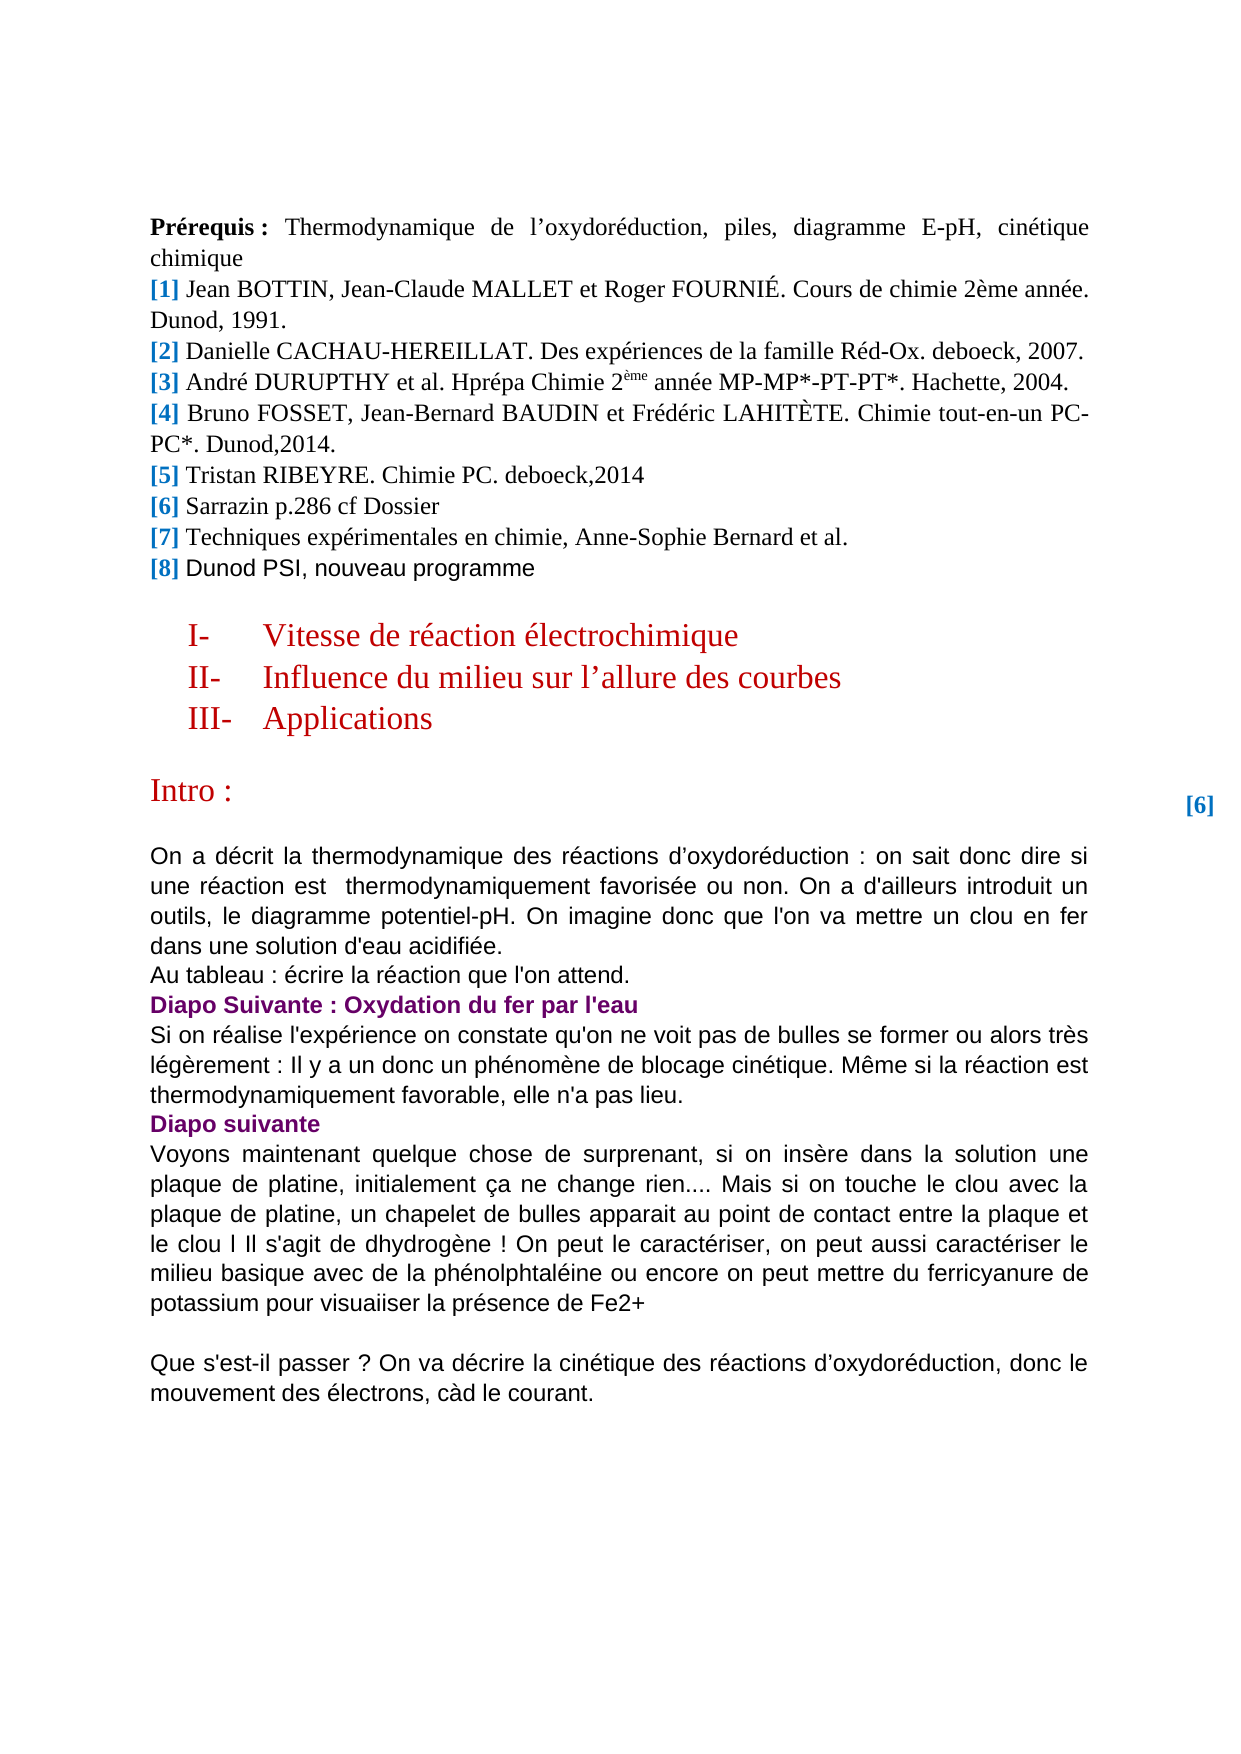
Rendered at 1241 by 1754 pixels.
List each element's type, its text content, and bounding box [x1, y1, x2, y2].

text [3] André DURUPTHY et al. Hprépa Chimie 2ème année MP-MP*-PT-PT*. Hachette, 2004. [150, 367, 1090, 396]
text [4] Bruno FOSSET, Jean-Bernard BAUDIN et Frédéric LAHITÈTE. Chimie tout-en-un PC-PC*. Dunod,2014. [150, 398, 1090, 458]
text [8] Dunod PSI, nouveau programme [150, 553, 1090, 582]
list Vitesse de réaction électrochimique [187, 616, 1090, 654]
text Diapo suivante [150, 1110, 1090, 1138]
list Influence du milieu sur l’allure des courbes [187, 657, 1090, 695]
text [5] Tristan RIBEYRE. Chimie PC. deboeck,2014 [150, 460, 1090, 489]
list Applications [187, 698, 1090, 737]
text [2] Danielle CACHAU-HEREILLAT. Des expériences de la famille Réd-Ox. deboeck, 2007. [150, 336, 1090, 365]
text [1] Jean BOTTIN, Jean-Claude MALLET et Roger FOURNIÉ. Cours de chimie 2ème année. Dunod, 1991. [150, 274, 1090, 334]
text Que s'est-il passer ? On va décrire la cinétique des réactions d’oxydoréduction, donc le mouvement des électrons, càd le courant. [150, 1349, 1090, 1406]
text Si on réalise l'expérience on constate qu'on ne voit pas de bulles se former ou alors très légèrement : Il y a un donc un phénomène de blocage cinétique. Même si la réaction est thermodynamiquement favorable, elle n'a pas lieu. [150, 1021, 1090, 1108]
text Au tableau : écrire la réaction que l'on attend. [150, 961, 1090, 989]
text [7] Techniques expérimentales en chimie, Anne-Sophie Bernard et al. [150, 522, 1090, 551]
text [6] Sarrazin p.286 cf Dossier [150, 491, 1090, 520]
text Intro : [150, 770, 1090, 808]
text Voyons maintenant quelque chose de surprenant, si on insère dans la solution une plaque de platine, initialement ça ne change rien.... Mais si on touche le clou avec la plaque de platine, un chapelet de bulles apparait au point de contact entre la plaque et le clou l Il s'agit de dhydrogène ! On peut le caractériser, on peut aussi caractériser le milieu basique avec de la phénolphtaléine ou encore on peut mettre du ferricyanure de potassium pour visuaiiser la présence de Fe2+ [150, 1140, 1090, 1317]
text Prérequis : Thermodynamique de l’oxydoréduction, piles, diagramme E-pH, cinétique chimique [150, 212, 1090, 272]
text Diapo Suivante : Oxydation du fer par l'eau [150, 991, 1090, 1019]
text On a décrit la thermodynamique des réactions d’oxydoréduction : on sait donc dire si une réaction est thermodynamiquement favorisée ou non. On a d'ailleurs introduit un outils, le diagramme potentiel-pH. On imagine donc que l'on va mettre un clou en fer dans une solution d'eau acidifiée. [150, 842, 1090, 959]
